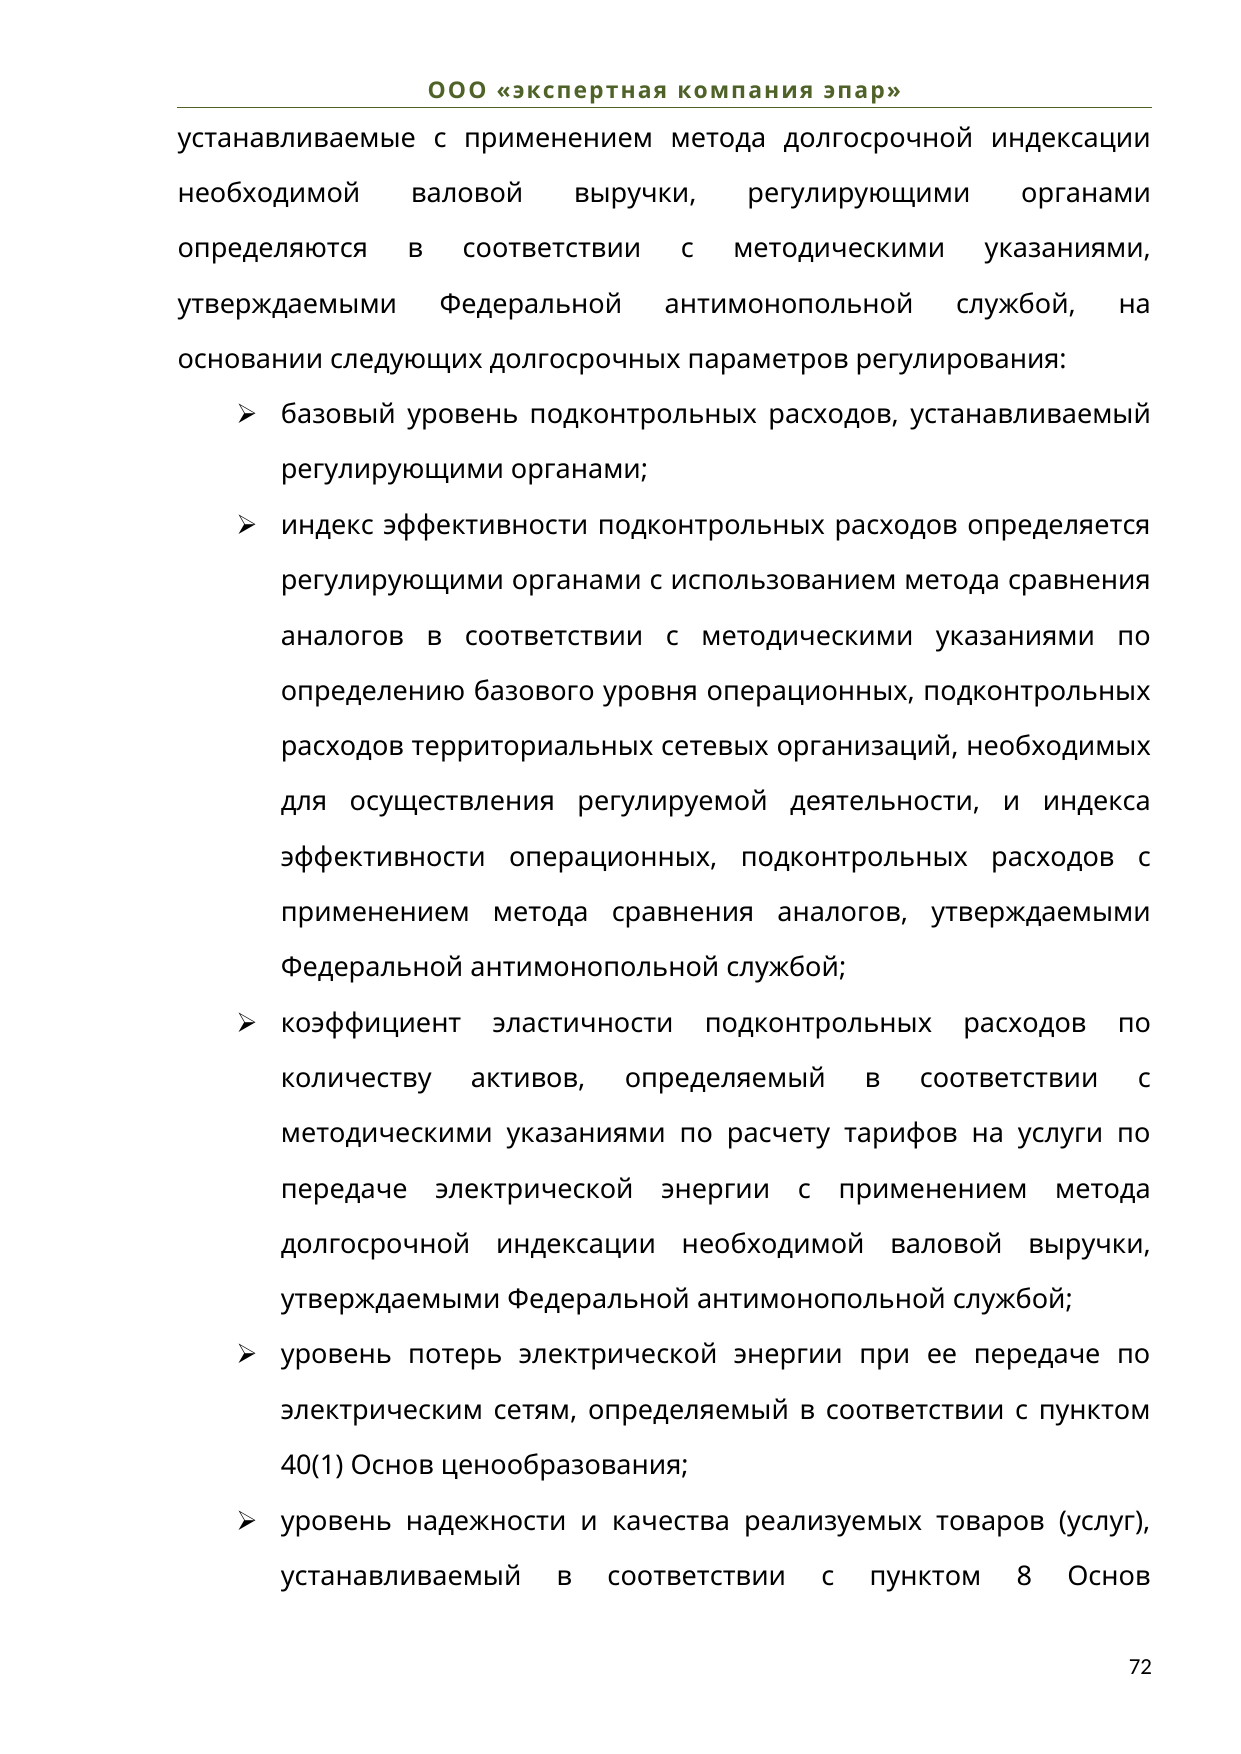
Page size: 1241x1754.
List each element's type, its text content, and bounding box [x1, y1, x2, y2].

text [177, 118, 1152, 376]
list индекс эффективности подконтрольных расходов определяется регулирующими органами с использованием метода сравнения аналогов в соответствии с методическими указаниями по определению базового уровня операционных, подконтрольных расходов территориальных сетевых организаций, необходимых для осуществления регулируемой деятельности, и индекса эффективности операционных, подконтрольных расходов с применением метода сравнения аналогов, утверждаемыми Федеральной антимонопольной службой; [236, 505, 1152, 985]
list коэффициент эластичности подконтрольных расходов по количеству активов, определяемый в соответствии с методическими указаниями по расчету тарифов на услуги по передаче электрической энергии с применением метода долгосрочной индексации необходимой валовой выручки, утверждаемыми Федеральной антимонопольной службой; [236, 1003, 1152, 1317]
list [236, 1501, 1152, 1593]
list базовый уровень подконтрольных расходов, устанавливаемый регулирующими органами; [236, 395, 1152, 487]
list уровень потерь электрической энергии при ее передаче по электрическим сетям, определяемый в соответствии с пунктом 40(1) Основ ценообразования; [236, 1335, 1152, 1482]
